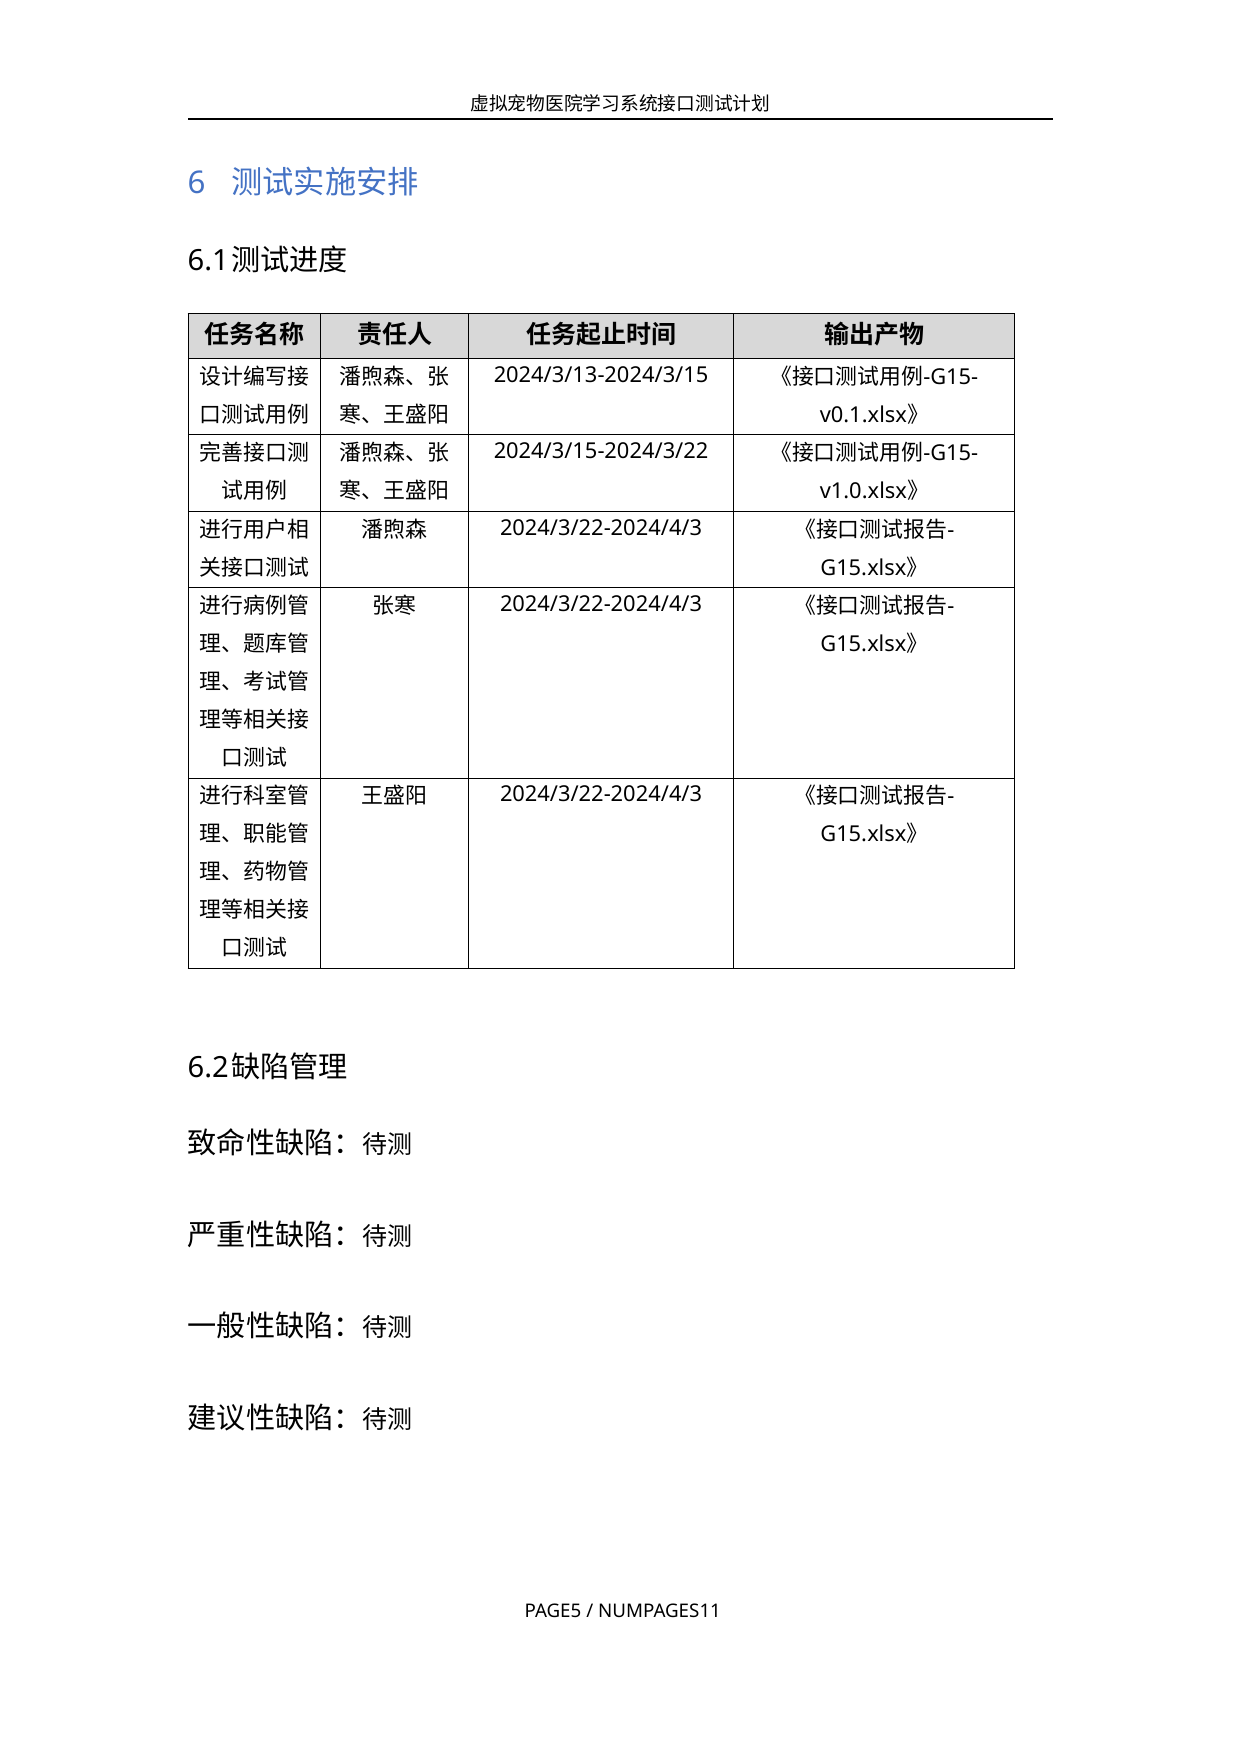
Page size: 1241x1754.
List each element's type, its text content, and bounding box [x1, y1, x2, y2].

table_cell 进行用户相关接口测试 [189, 512, 320, 587]
subtitle 缺陷管理 [187, 1043, 1053, 1086]
table_header 任务名称 [189, 314, 320, 358]
subtitle 测试实施安排 [187, 157, 1053, 203]
table_cell 潘煦森、张寒、王盛阳 [321, 359, 468, 434]
table_cell 潘煦森、张寒、王盛阳 [321, 435, 468, 511]
table_cell 2024/3/15-2024/3/22 [469, 435, 733, 511]
list 严重性缺陷：待测 [187, 1211, 1053, 1253]
table_header 任务起止时间 [469, 314, 733, 358]
table_header 责任人 [321, 314, 468, 358]
table_cell 《接口测试用例-G15-v1.0.xlsx》 [734, 435, 1014, 511]
table_cell 进行病例管理、题库管理、考试管理等相关接口测试 [189, 588, 320, 777]
table_cell 2024/3/13-2024/3/15 [469, 359, 733, 434]
table_cell 《接口测试报告-G15.xlsx》 [734, 512, 1014, 587]
table_cell 2024/3/22-2024/4/3 [469, 779, 733, 967]
table_cell 进行科室管理、职能管理、药物管理等相关接口测试 [189, 779, 320, 967]
table_header 输出产物 [734, 314, 1014, 358]
list 致命性缺陷：待测 [187, 1120, 1053, 1162]
table_cell 2024/3/22-2024/4/3 [469, 588, 733, 777]
table_cell 《接口测试报告-G15.xlsx》 [734, 588, 1014, 777]
subtitle 测试进度 [187, 237, 1053, 279]
table_cell 《接口测试报告-G15.xlsx》 [734, 779, 1014, 967]
table_cell 潘煦森 [321, 512, 468, 587]
table_cell 完善接口测试用例 [189, 435, 320, 511]
table_cell 《接口测试用例-G15-v0.1.xlsx》 [734, 359, 1014, 434]
table_cell 王盛阳 [321, 779, 468, 967]
list 建议性缺陷：待测 [187, 1394, 1053, 1437]
table_cell 张寒 [321, 588, 468, 777]
table_cell 2024/3/22-2024/4/3 [469, 512, 733, 587]
list 一般性缺陷：待测 [187, 1303, 1053, 1345]
table_cell 设计编写接口测试用例 [189, 359, 320, 434]
